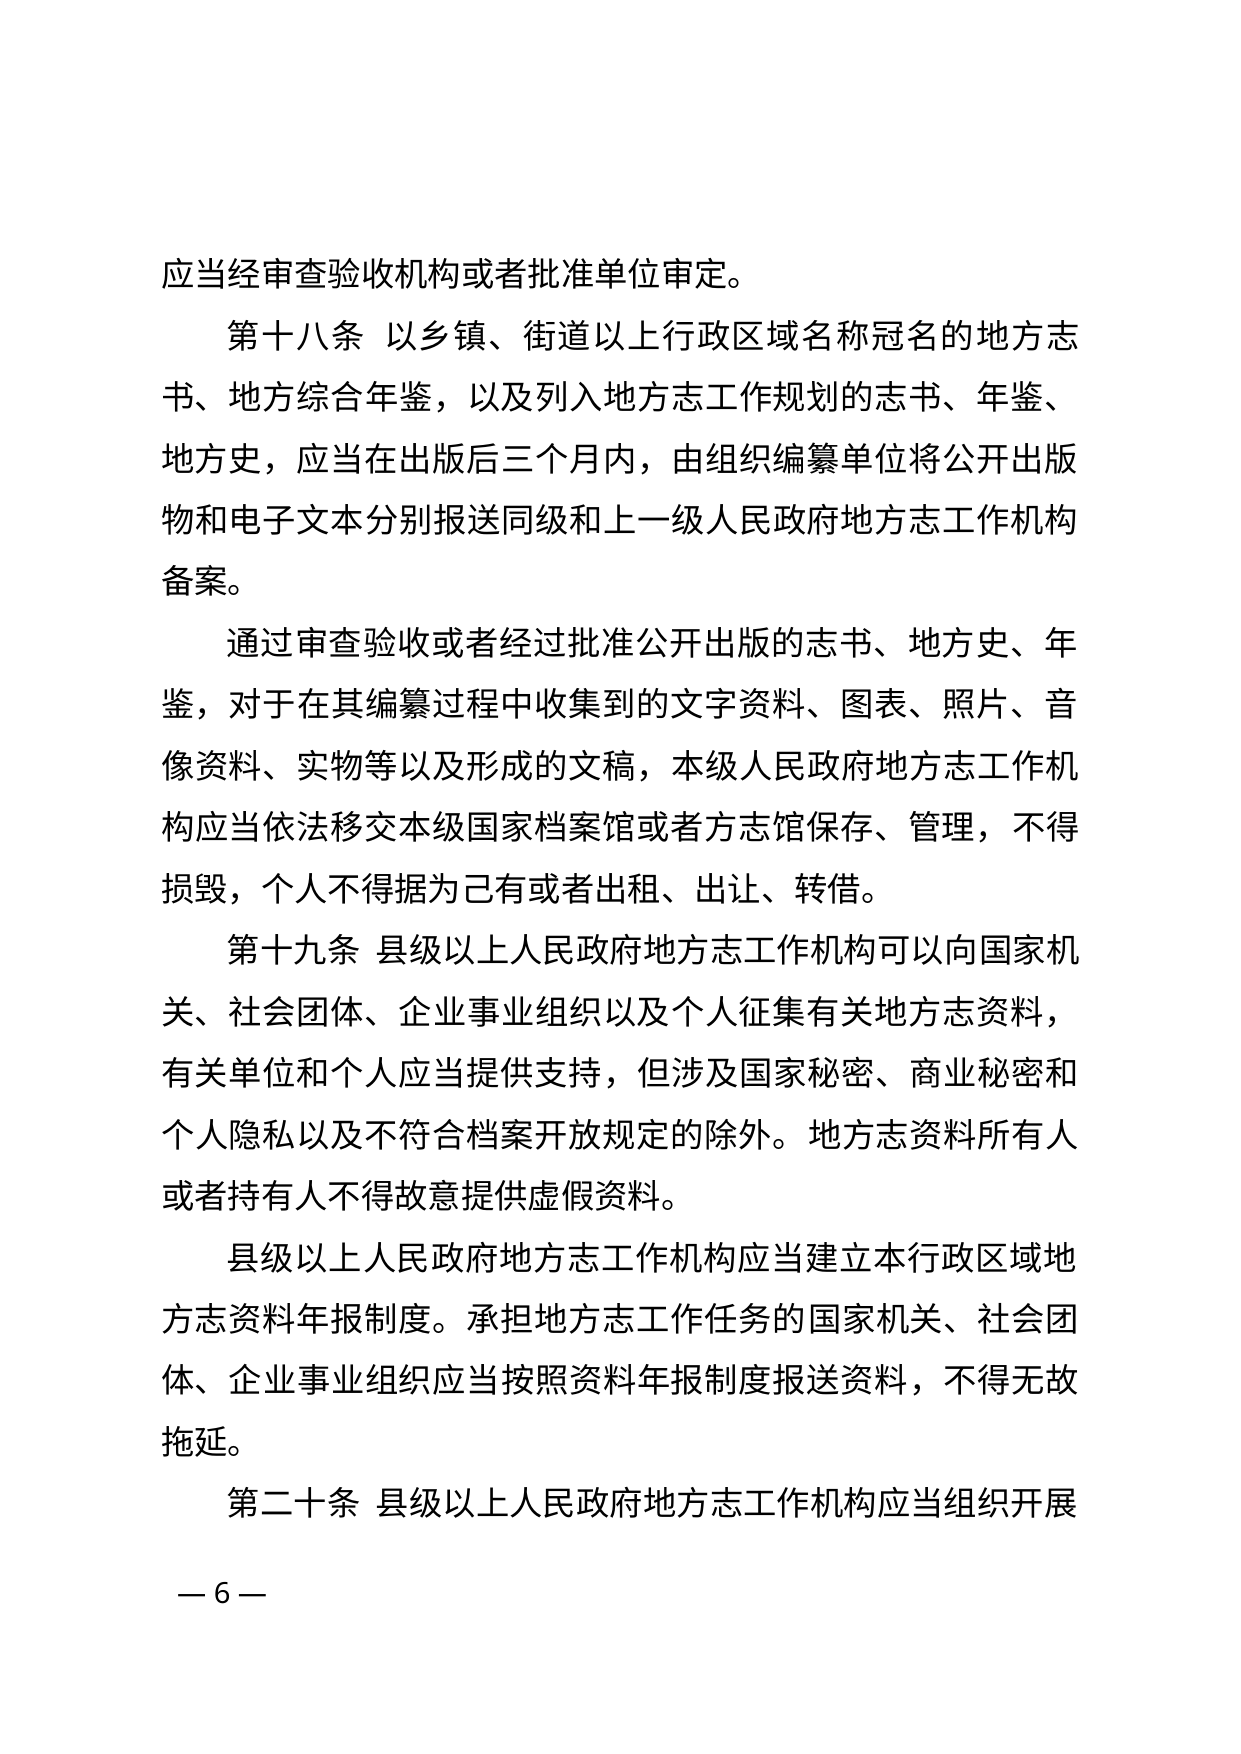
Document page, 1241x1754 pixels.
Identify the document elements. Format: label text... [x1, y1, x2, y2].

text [161, 237, 1079, 299]
text 通过审查验收或者经过批准公开出版的志书、地方史、年鉴，对于在其编纂过程中收集到的文字资料、图表、照片、音像资料、实物等以及形成的文稿，本级人民政府地方志工作机构应当依法移交本级国家档案馆或者方志馆保存、管理，不得损毁，个人不得据为己有或者出租、出让、转借。 [161, 606, 1079, 913]
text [161, 1467, 1079, 1528]
list 第十九条 县级以上人民政府地方志工作机构可以向国家机关、社会团体、企业事业组织以及个人征集有关地方志资料，有关单位和个人应当提供支持，但涉及国家秘密、商业秘密和个人隐私以及不符合档案开放规定的除外。地方志资料所有人或者持有人不得故意提供虚假资料。 [161, 913, 1079, 1221]
text 第十八条 以乡镇、街道以上行政区域名称冠名的地方志书、地方综合年鉴，以及列入地方志工作规划的志书、年鉴、地方史，应当在出版后三个月内，由组织编纂单位将公开出版物和电子文本分别报送同级和上一级人民政府地方志工作机构备案。 [161, 299, 1079, 606]
list 县级以上人民政府地方志工作机构应当建立本行政区域地方志资料年报制度。承担地方志工作任务的国家机关、社会团体、企业事业组织应当按照资料年报制度报送资料，不得无故拖延。 [161, 1221, 1079, 1467]
